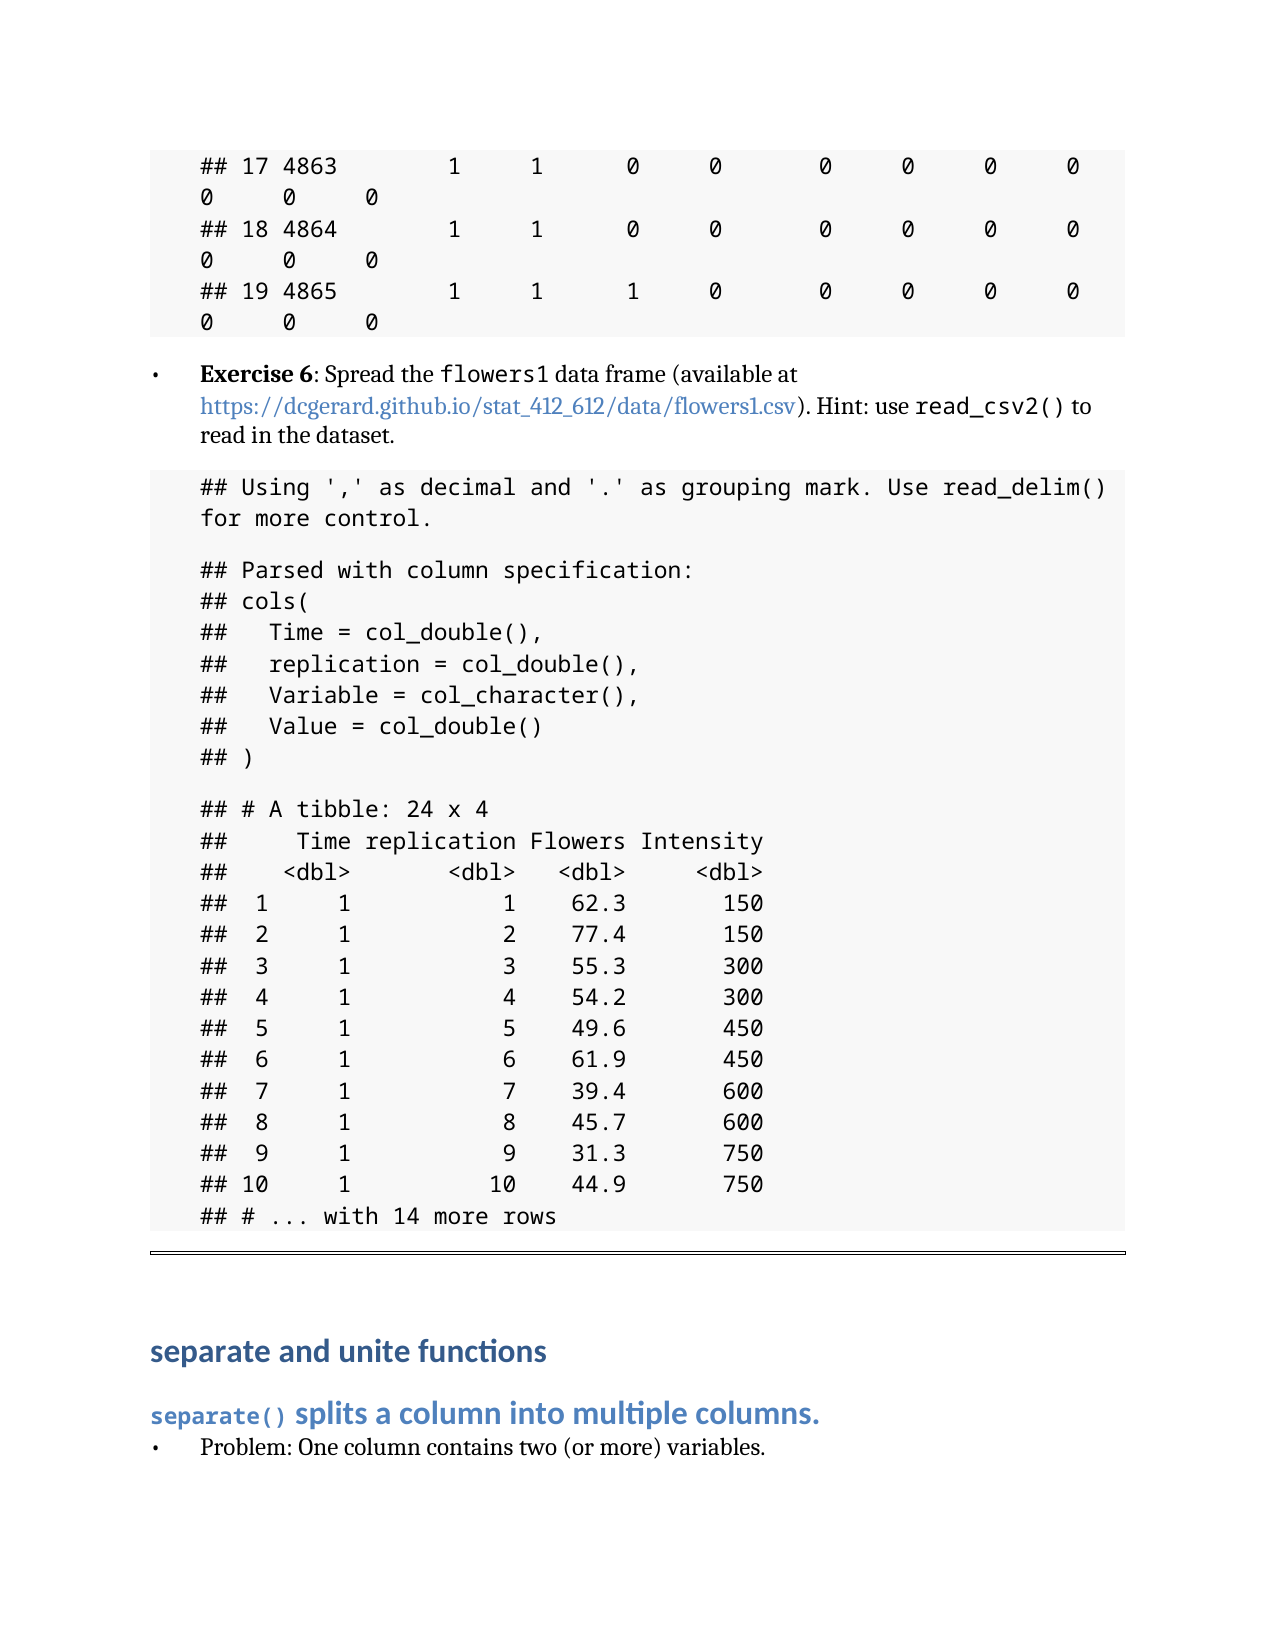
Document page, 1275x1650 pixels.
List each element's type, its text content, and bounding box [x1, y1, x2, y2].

list Exercise 6: Spread the flowers1 data frame (available at https://dcgerard.github.io/stat_412_612/data/flowers1.csv). Hint: use read_csv2() to read in the dataset. [150, 358, 1125, 449]
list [150, 150, 1125, 337]
list Problem: One column contains two (or more) variables. [150, 1433, 1125, 1461]
list ## # A tibble: 24 x 4 ## Time replication Flowers Intensity ## <dbl> <dbl> <dbl> <dbl> ## 1 1 1 62.3 150 ## 2 1 2 77.4 150 ## 3 1 3 55.3 300 ## 4 1 4 54.2 300 ## 5 1 5 49.6 450 ## 6 1 6 61.9 450 ## 7 1 7 39.4 600 ## 8 1 8 45.7 600 ## 9 1 9 31.3 750 ## 10 1 10 44.9 750 ## # ... with 14 more rows [150, 793, 1125, 1231]
list ## Parsed with column specification: ## cols( ## Time = col_double(), ## replication = col_double(), ## Variable = col_character(), ## Value = col_double() ## ) [150, 554, 1125, 772]
subtitle separate and unite functions [150, 1330, 1125, 1371]
list ## Using ',' as decimal and '.' as grouping mark. Use read_delim() for more control. [150, 470, 1125, 533]
subtitle separate() splits a column into multiple columns. [150, 1392, 1125, 1433]
